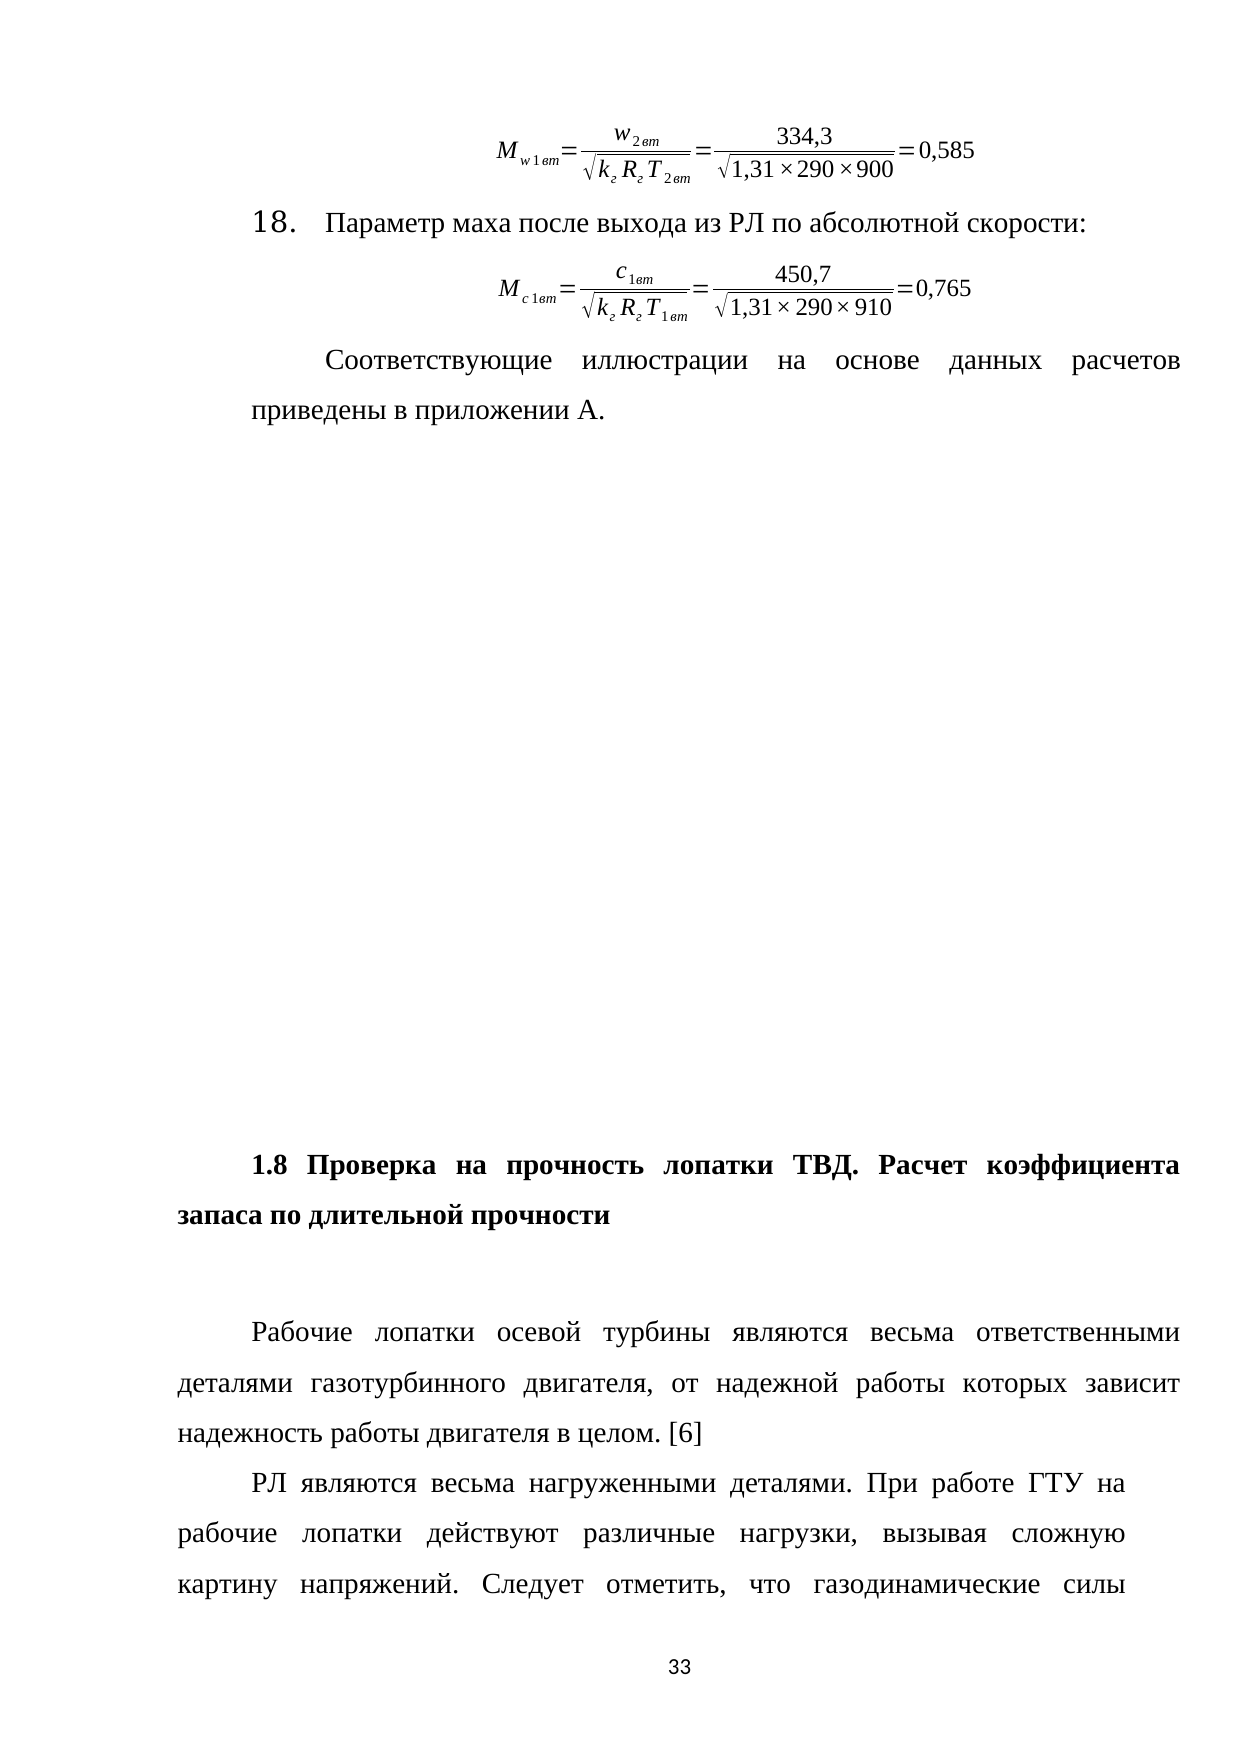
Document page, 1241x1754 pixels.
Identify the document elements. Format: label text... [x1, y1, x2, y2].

list Параметр маха после выхода из РЛ по абсолютной скорости: [251, 203, 1181, 239]
text Рабочие лопатки осевой турбины являются весьма ответственными деталями газотурбинного двигателя, от надежной работы которых зависит надежность работы двигателя в целом. [6] [177, 1314, 1181, 1448]
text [177, 1465, 1126, 1599]
text Соответствующие иллюстрации на основе данных расчетов приведены в приложении А. [251, 342, 1181, 426]
subtitle 1.8 Проверка на прочность лопатки ТВД. Расчет коэффициента запаса по длительной прочности [177, 1147, 1181, 1231]
